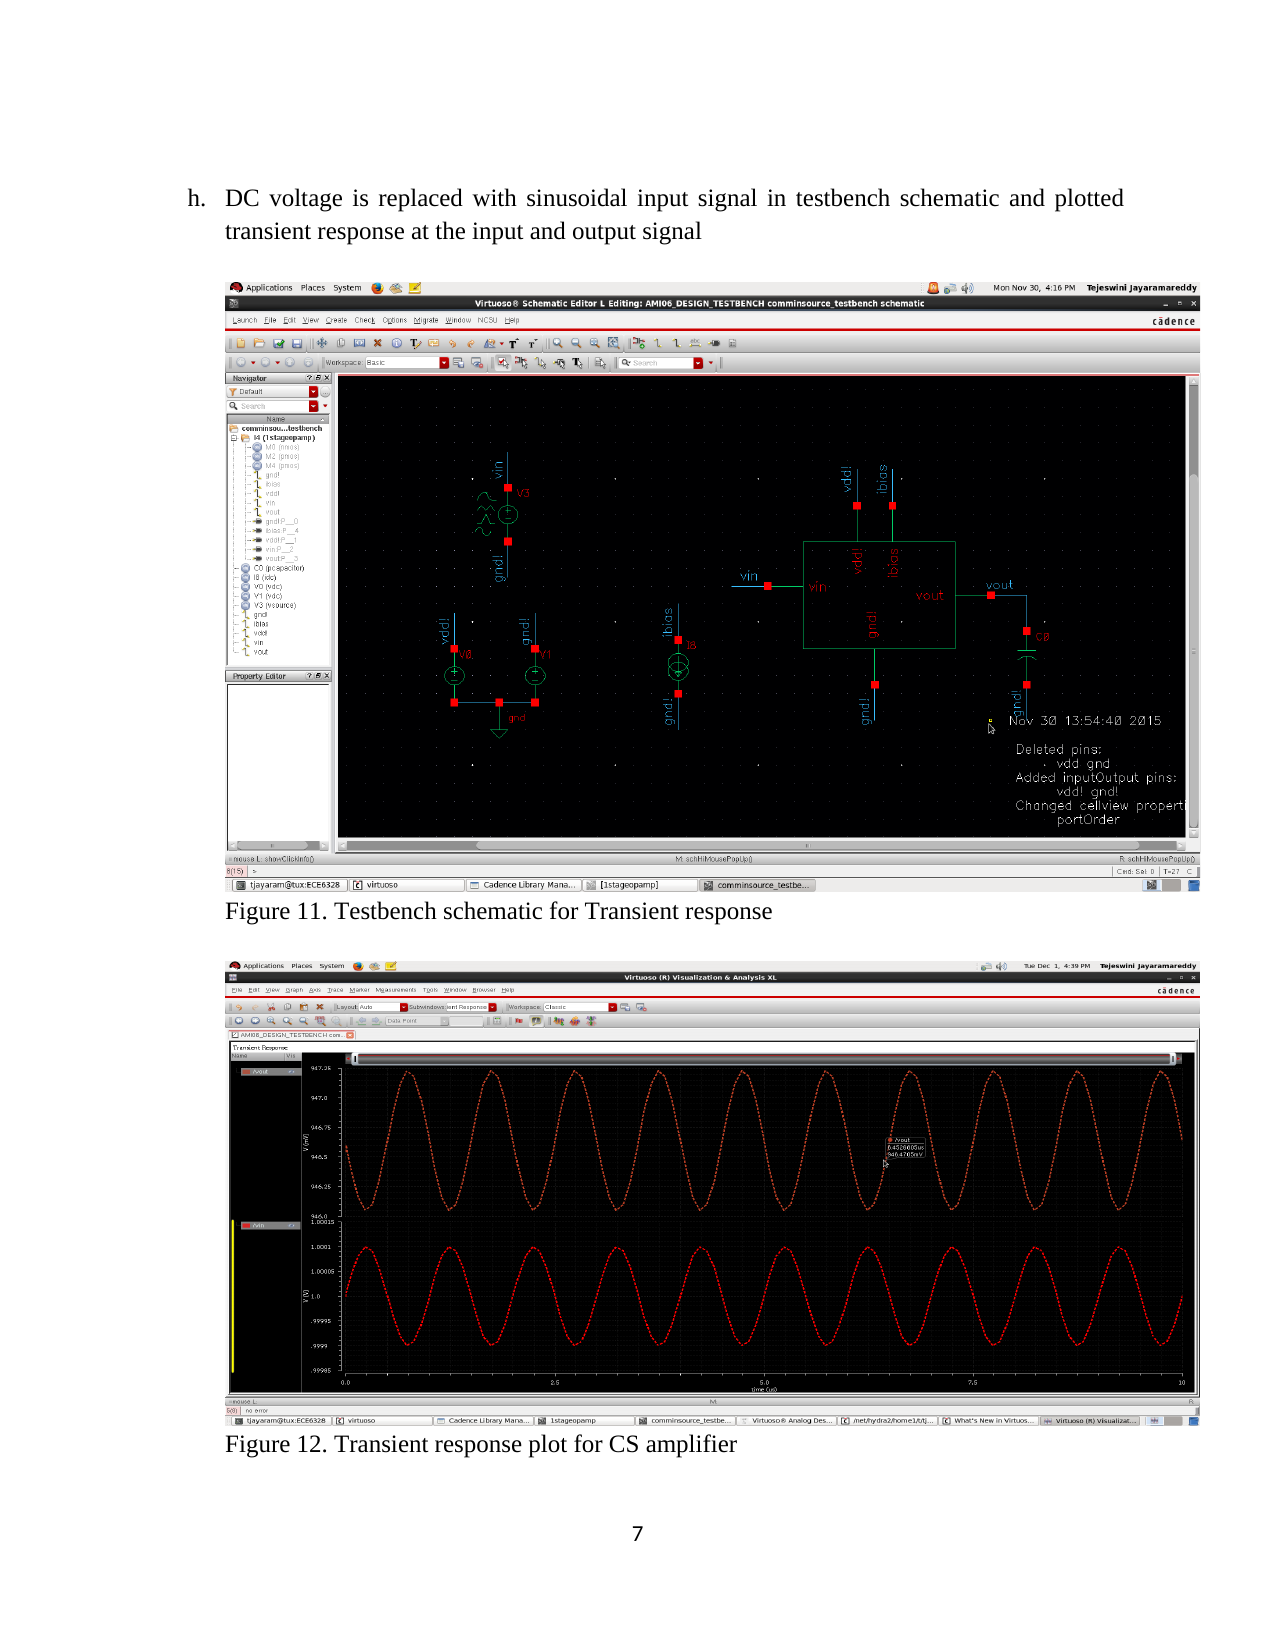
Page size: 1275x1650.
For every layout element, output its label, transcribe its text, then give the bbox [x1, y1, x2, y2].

picture [225, 282, 1200, 892]
picture [225, 961, 1200, 1426]
list Figure 11. Testbench schematic for Transient response [225, 892, 1125, 924]
list DC voltage is replaced with sinusoidal input signal in testbench schematic and plotted transient response at the input and output signal [187, 183, 1125, 245]
list Figure 12. Transient response plot for CS amplifier [225, 1429, 1125, 1458]
